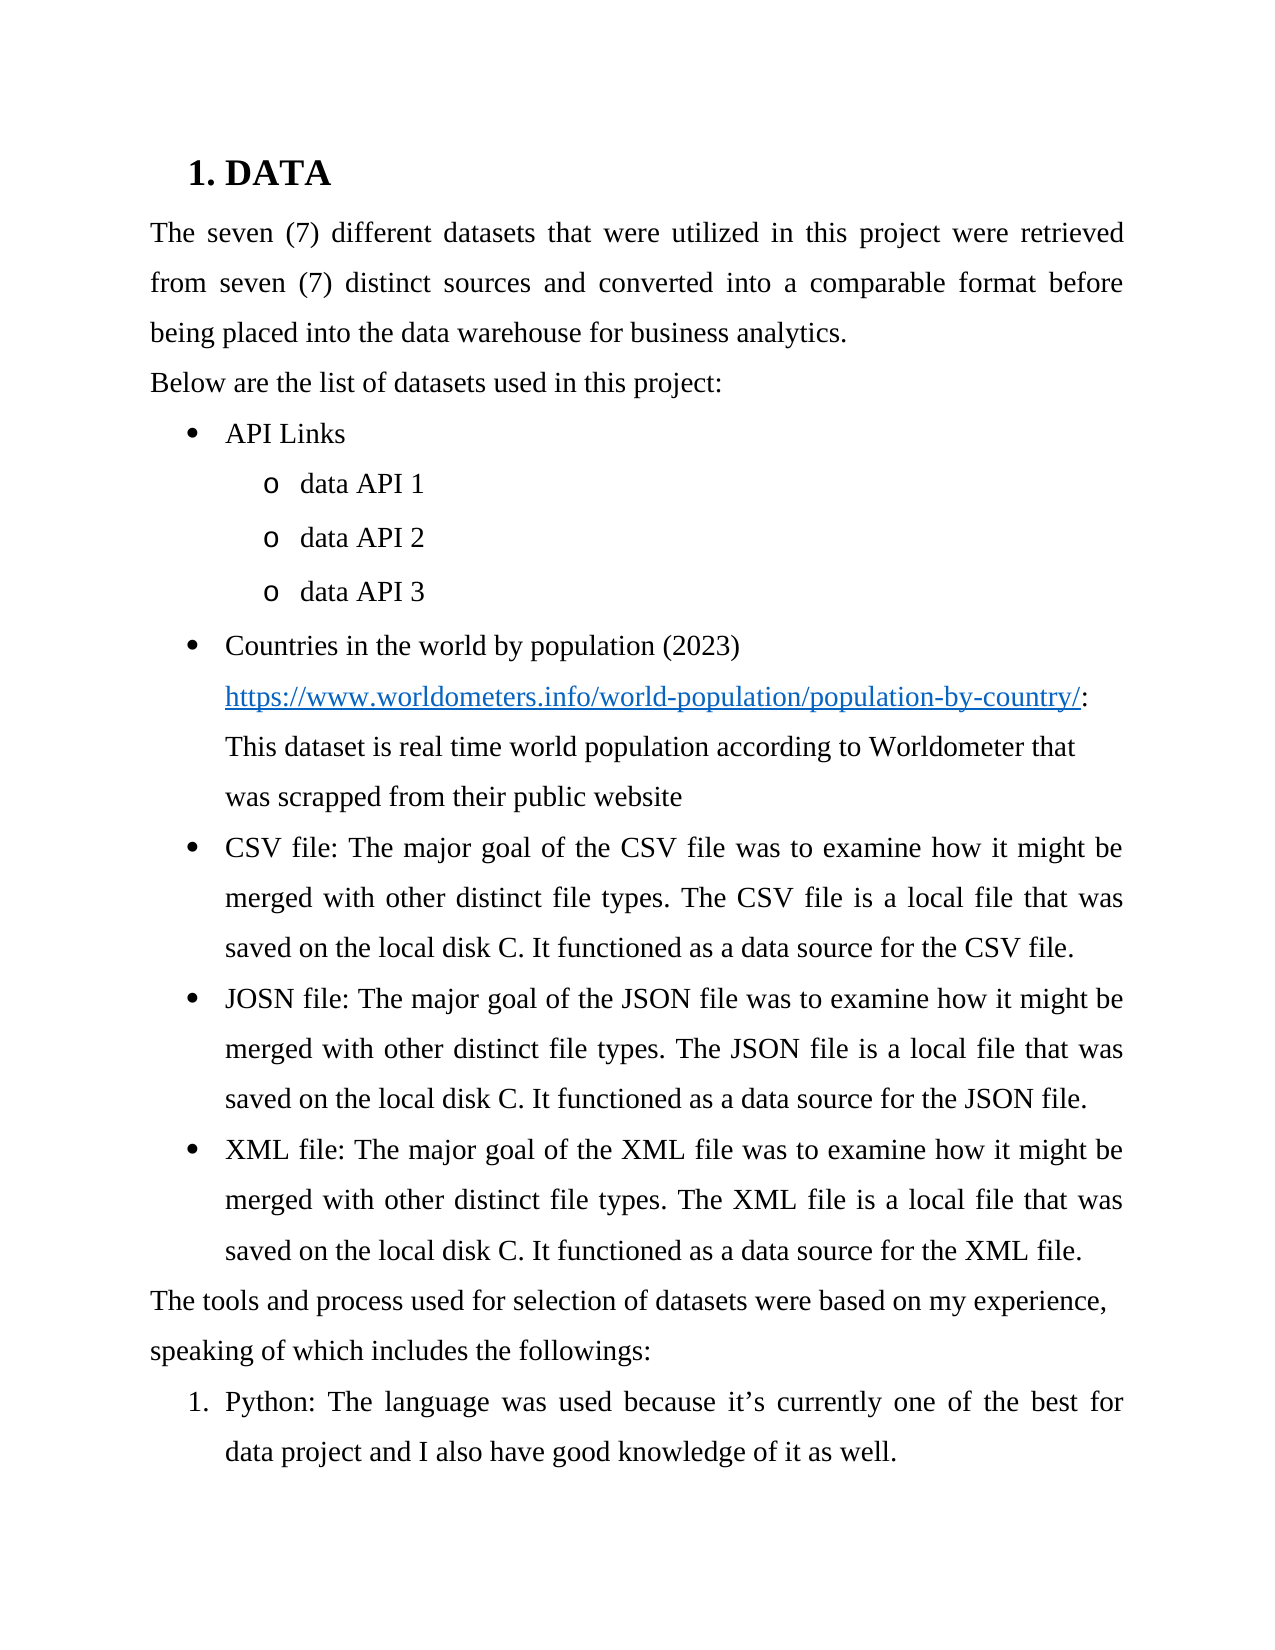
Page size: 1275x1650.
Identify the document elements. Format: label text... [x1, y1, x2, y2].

list data API 3 [262, 574, 1125, 611]
list data API 1 [262, 466, 1125, 502]
list data API 2 [262, 520, 1125, 556]
text The seven (7) different datasets that were utilized in this project were retrieved from seven (7) distinct sources and converted into a comparable format before being placed into the data warehouse for business analytics. [150, 215, 1125, 349]
list XML file: The major goal of the XML file was to examine how it might be merged with other distinct file types. The XML file is a local file that was saved on the local disk C. It functioned as a data source for the XML file. [187, 1132, 1125, 1266]
text The tools and process used for selection of datasets were based on my experience, speaking of which includes the followings: [150, 1283, 1125, 1367]
list Countries in the world by population (2023) https://www.worldometers.info/world-population/population-by-country/: This dataset is real time world population according to Worldometer that was scrapped from their public website [187, 628, 1125, 813]
list API Links [187, 416, 1125, 449]
list Python: The language was used because it’s currently one of the best for data project and I also have good knowledge of it as well. [187, 1384, 1125, 1467]
list JOSN file: The major goal of the JSON file was to examine how it might be merged with other distinct file types. The JSON file is a local file that was saved on the local disk C. It functioned as a data source for the JSON file. [187, 981, 1125, 1115]
list DATA [187, 150, 1125, 193]
list CSV file: The major goal of the CSV file was to examine how it might be merged with other distinct file types. The CSV file is a local file that was saved on the local disk C. It functioned as a data source for the CSV file. [187, 830, 1125, 964]
text Below are the list of datasets used in this project: [150, 366, 1125, 399]
